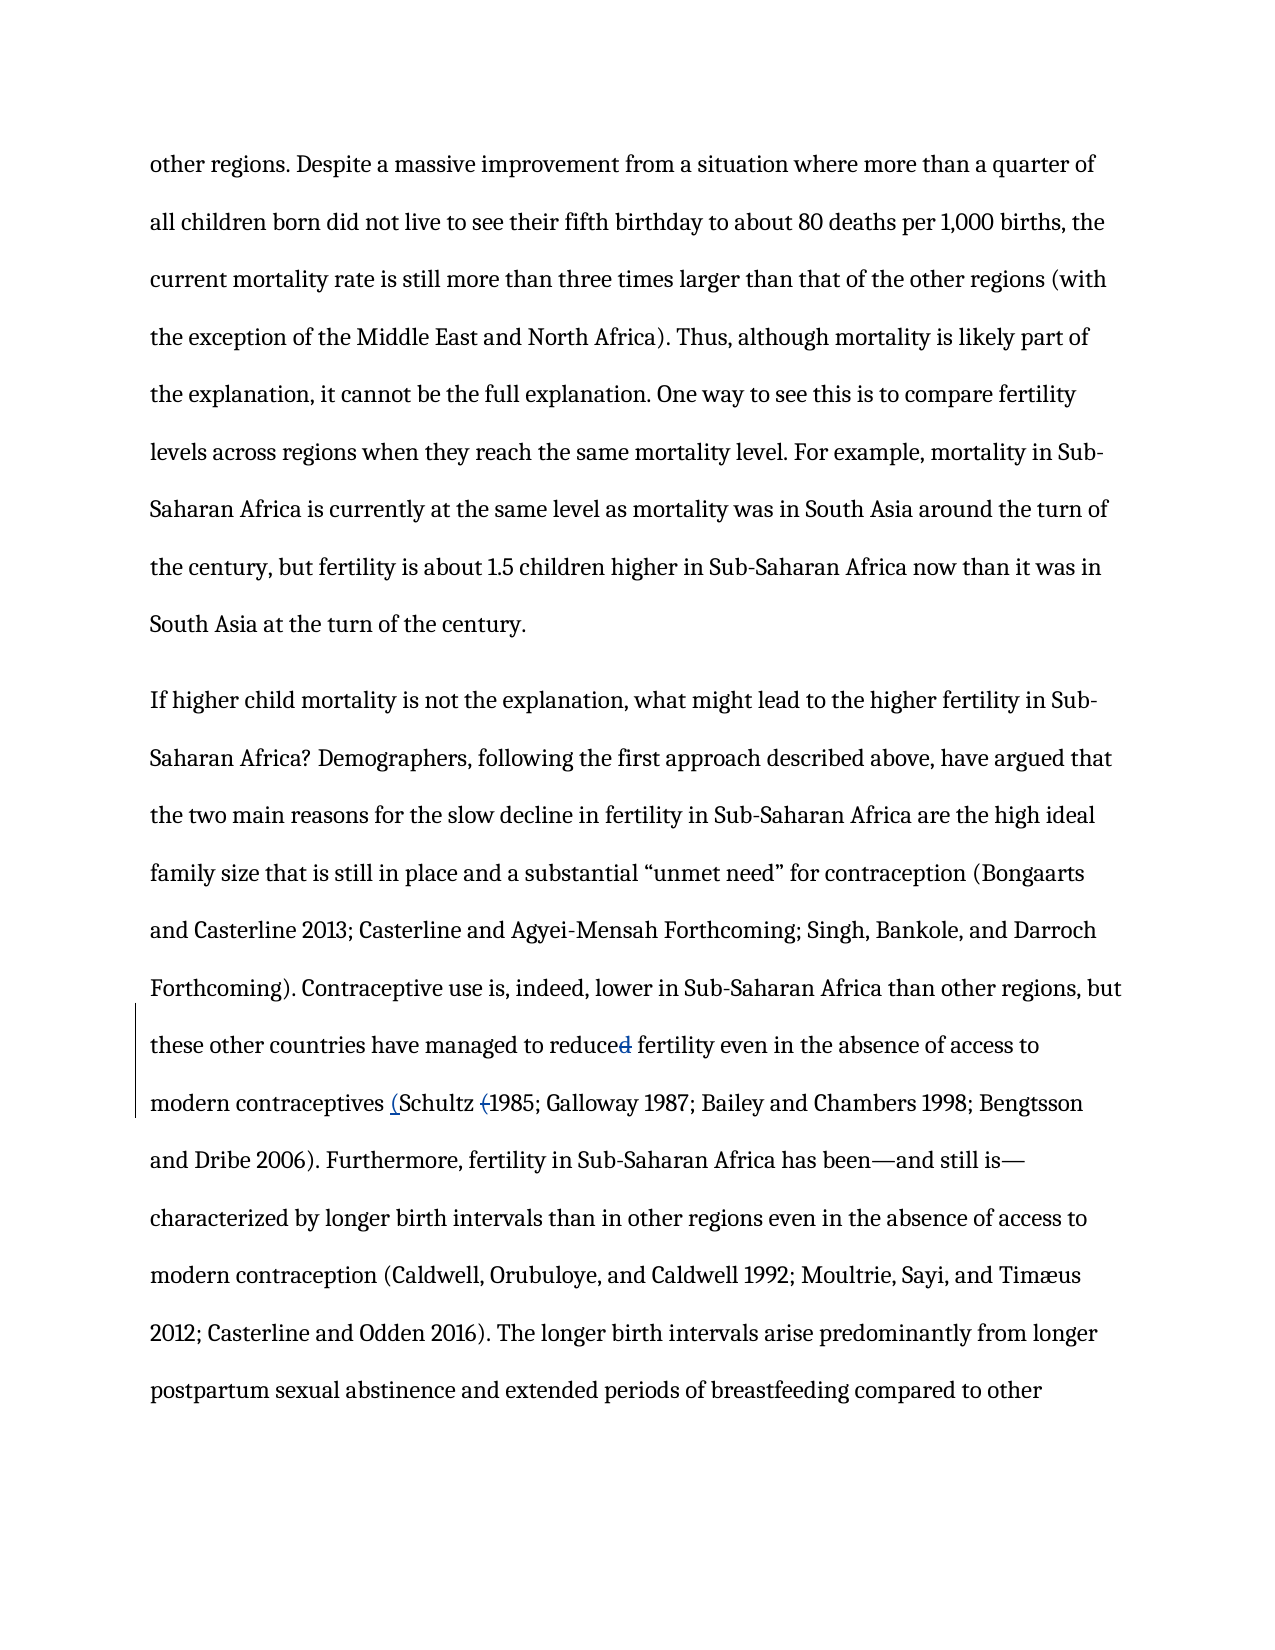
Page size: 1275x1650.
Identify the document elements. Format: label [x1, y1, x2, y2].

text [150, 150, 1125, 639]
text [150, 686, 1125, 1405]
